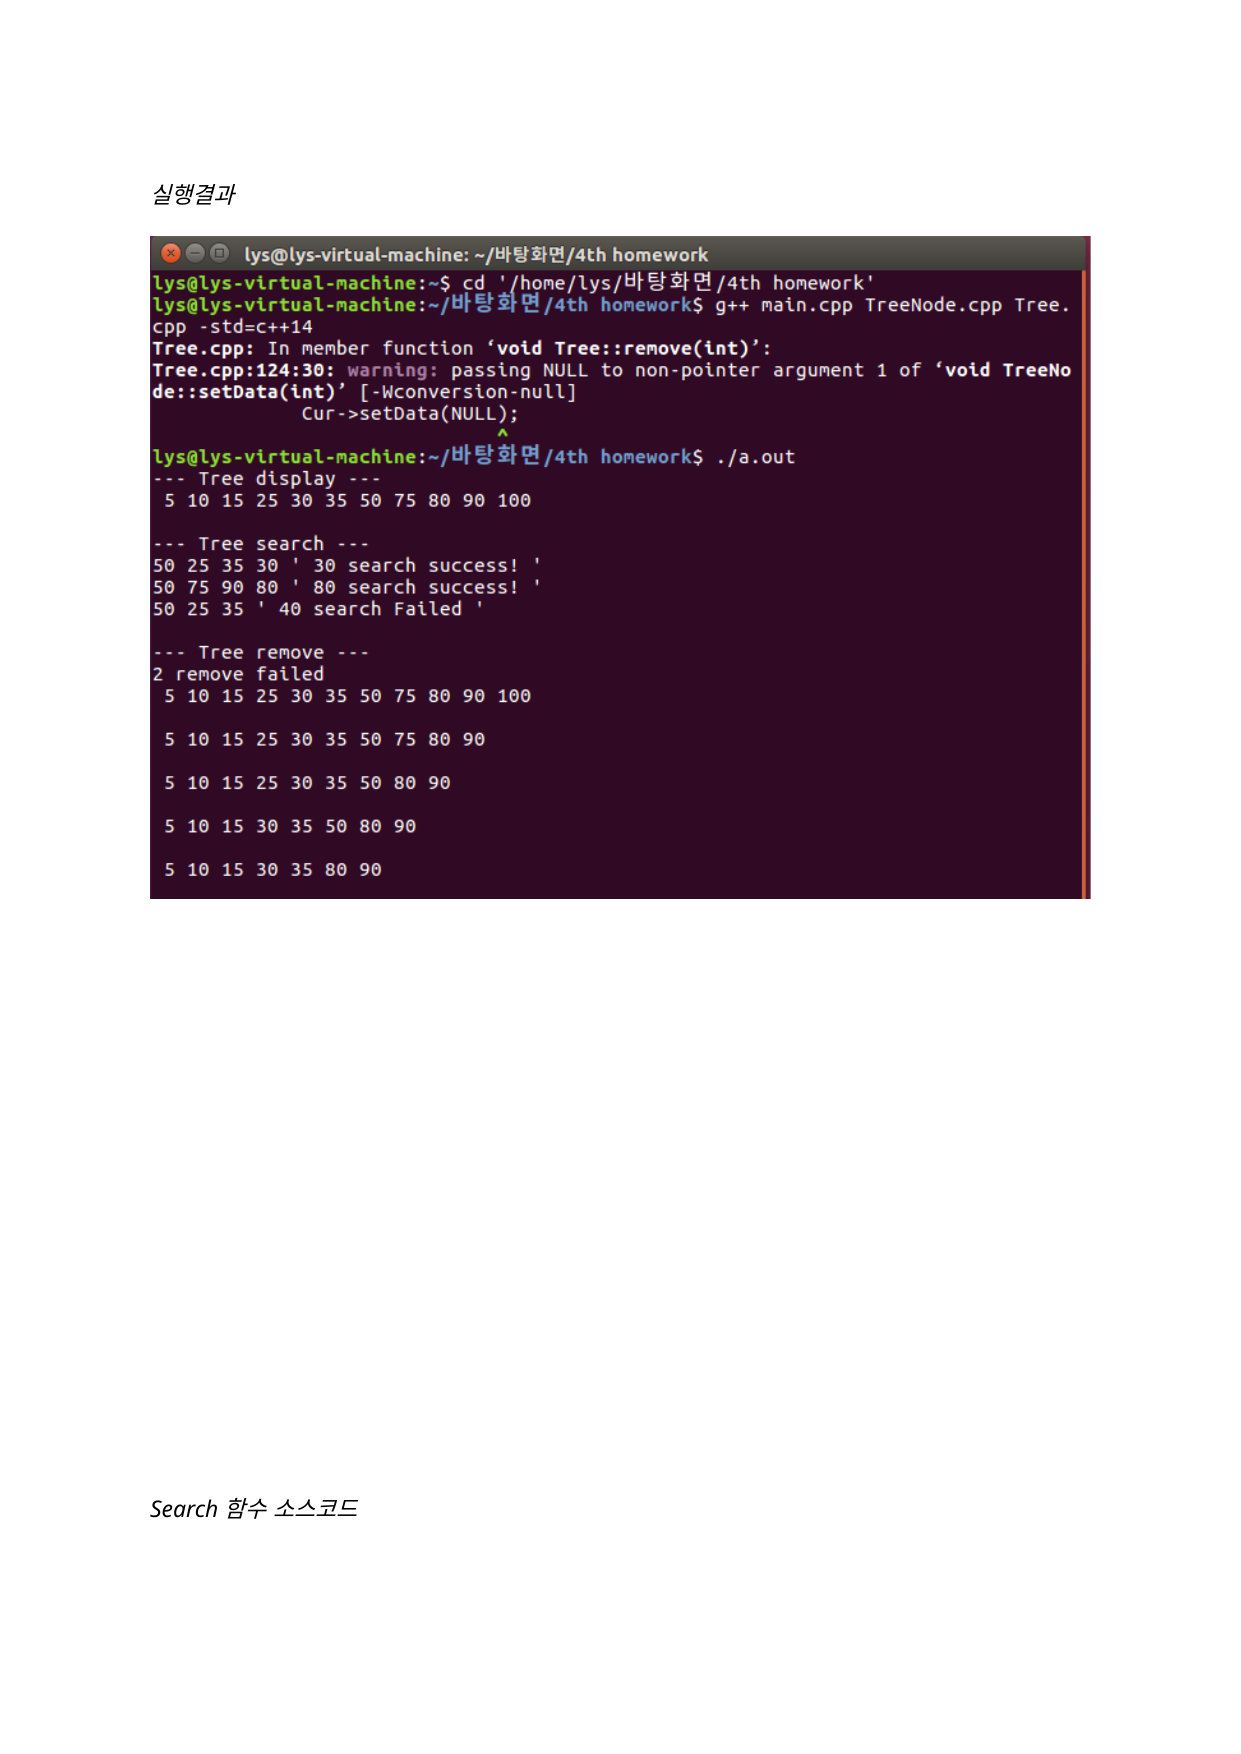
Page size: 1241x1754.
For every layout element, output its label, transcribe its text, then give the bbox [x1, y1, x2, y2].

text Search 함수 소스코드 [150, 1491, 1090, 1525]
text 실행결과 [150, 177, 1090, 210]
picture [150, 236, 1091, 899]
